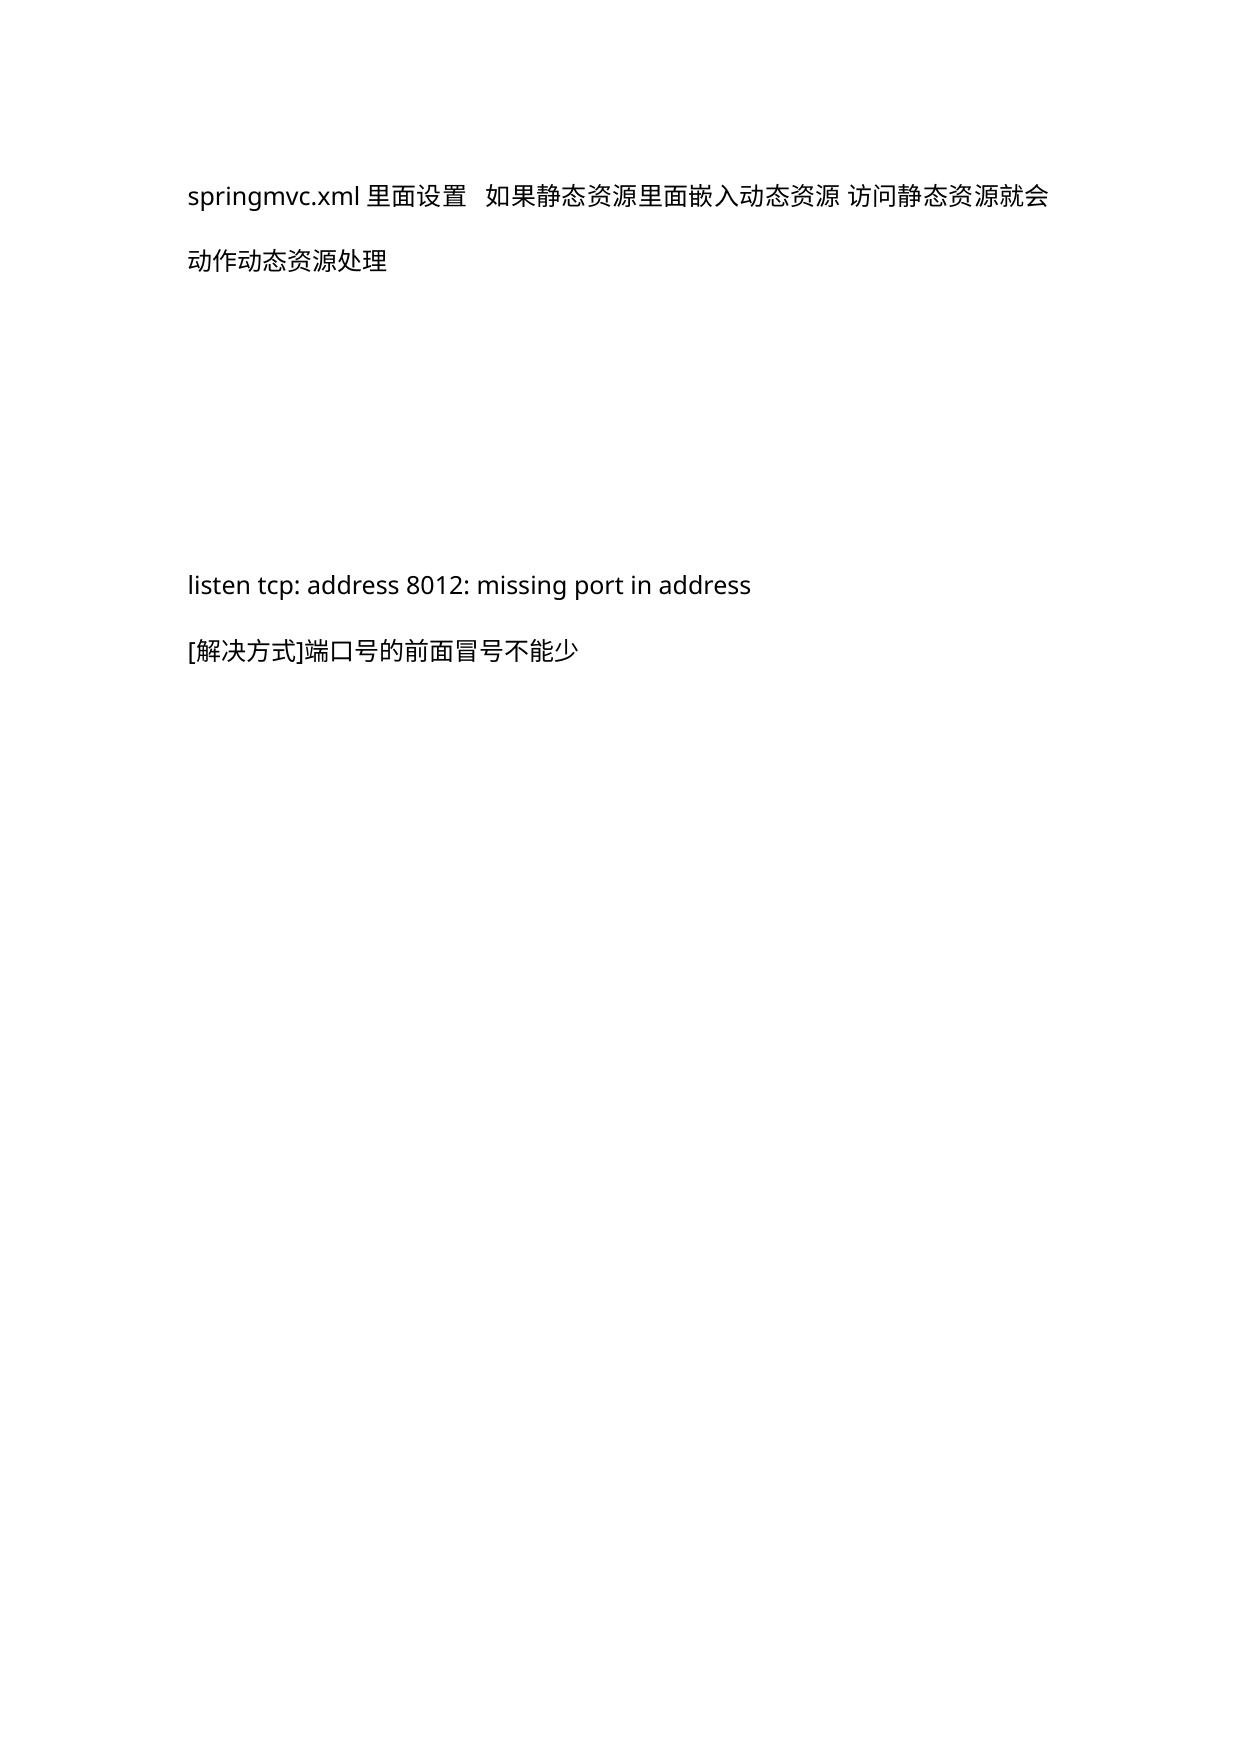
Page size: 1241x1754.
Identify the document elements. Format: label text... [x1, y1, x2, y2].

text [解决方式]端口号的前面冒号不能少 [187, 617, 1053, 682]
text listen tcp: address 8012: missing port in address [187, 552, 1053, 617]
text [187, 162, 1053, 292]
